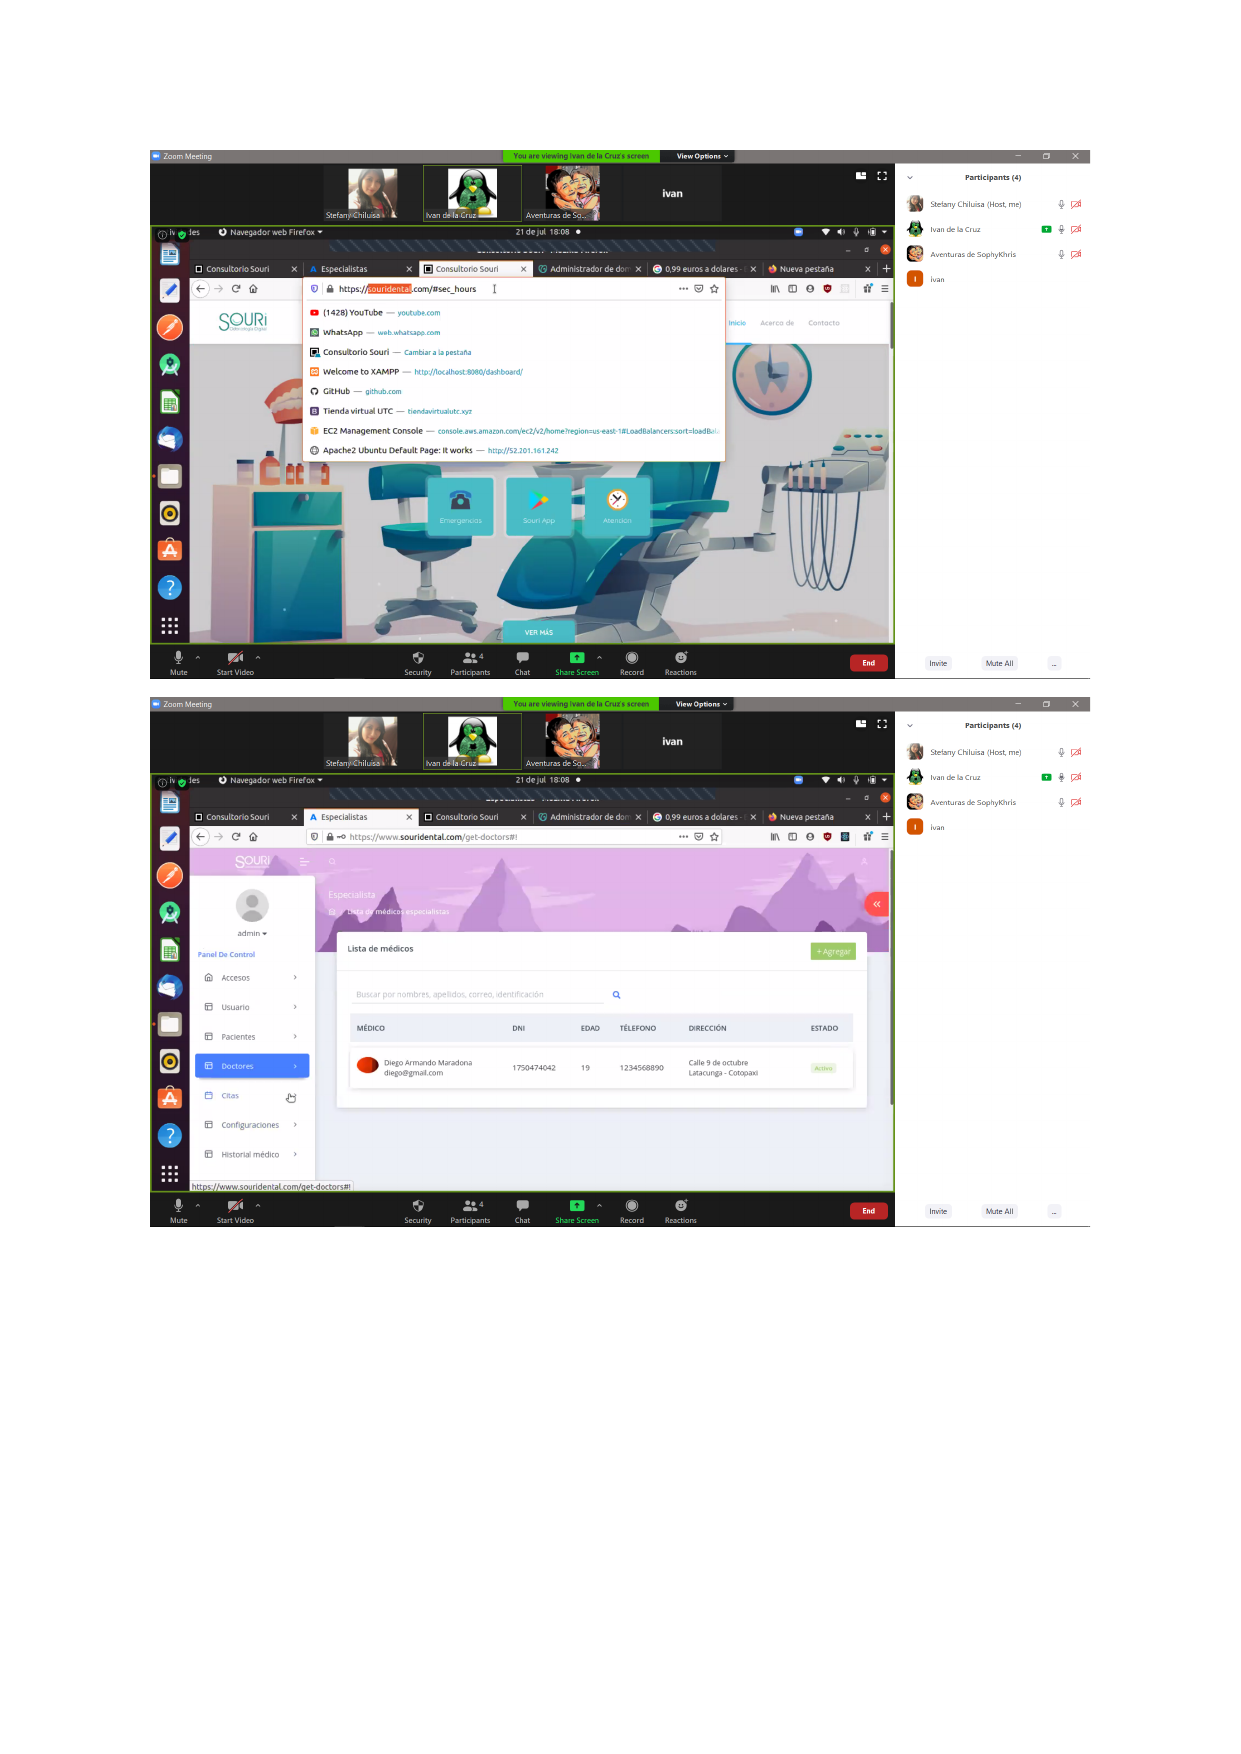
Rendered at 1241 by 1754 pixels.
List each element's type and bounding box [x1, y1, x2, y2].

picture [150, 150, 1091, 679]
picture [150, 697, 1091, 1227]
